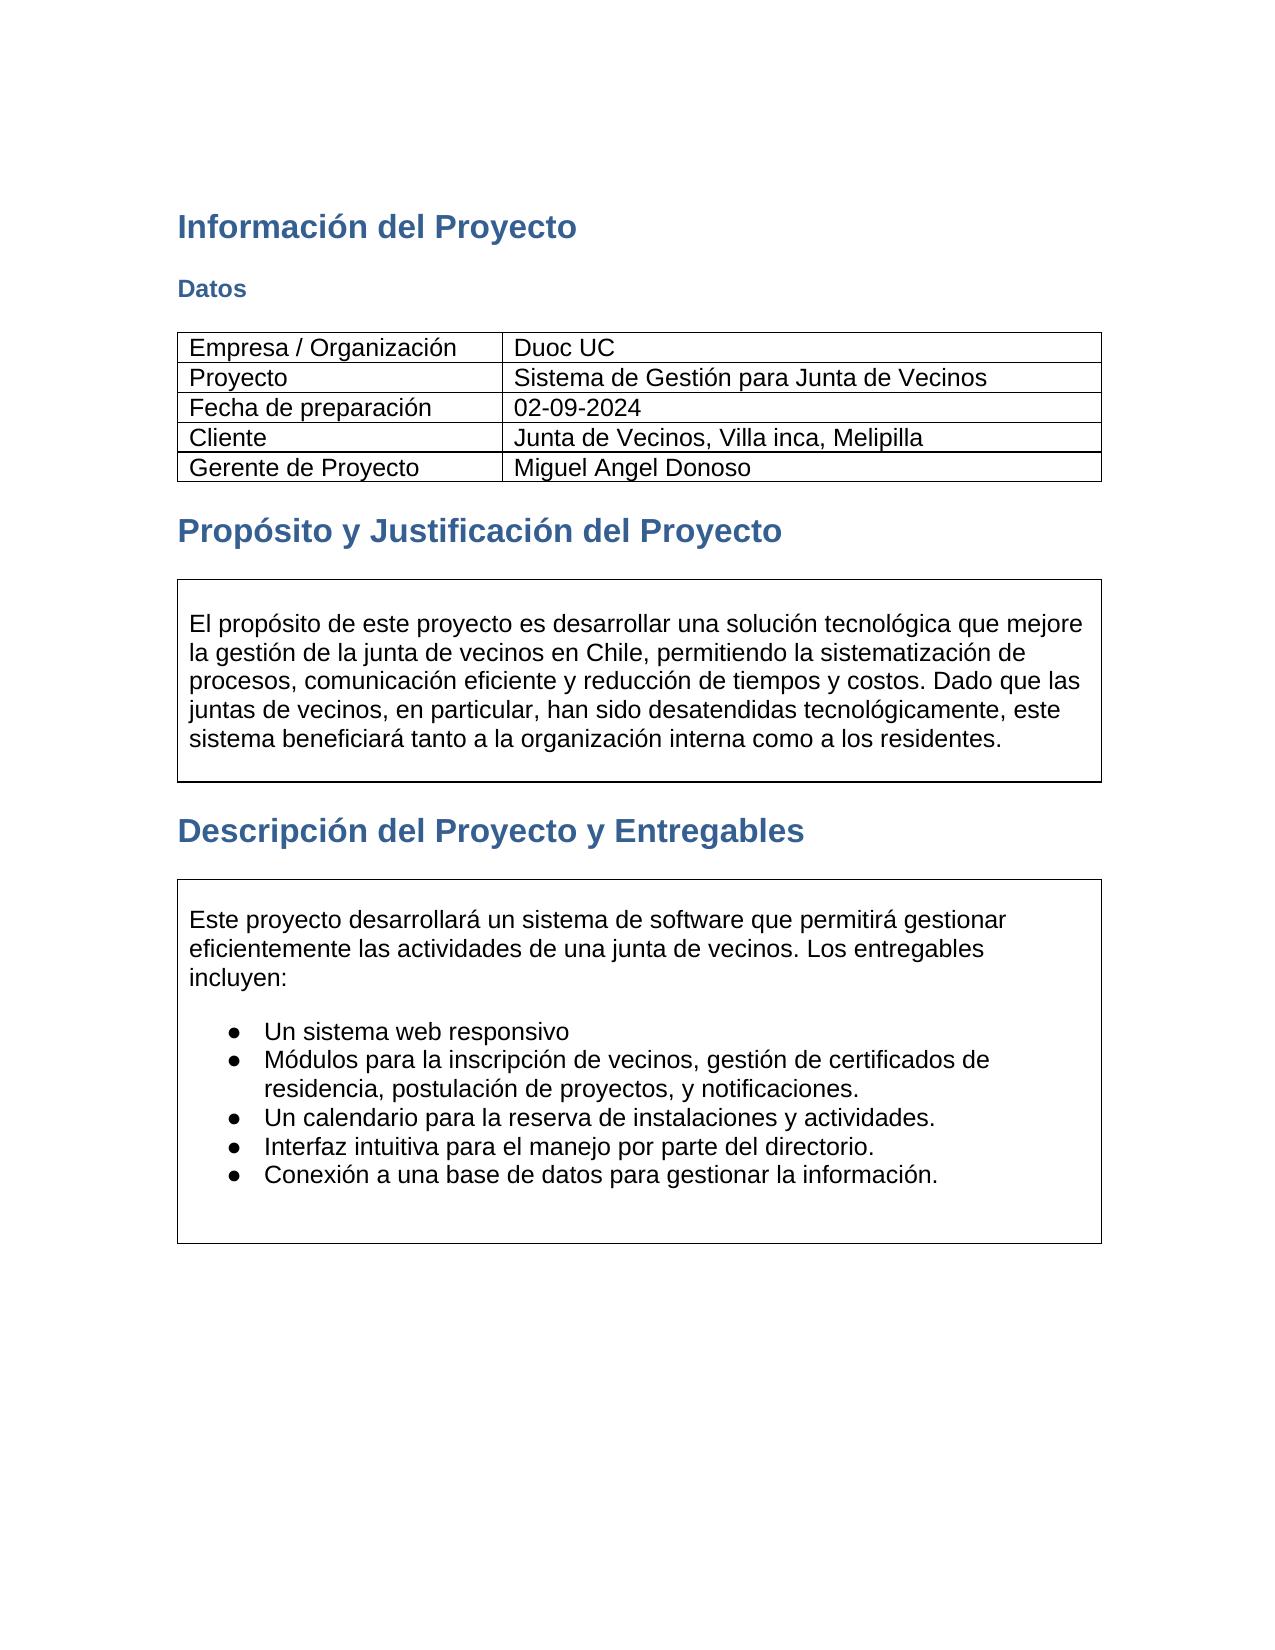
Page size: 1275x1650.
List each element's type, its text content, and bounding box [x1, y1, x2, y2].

table_cell Gerente de Proyecto [178, 453, 502, 481]
table_cell Junta de Vecinos, Villa inca, Melipilla [503, 423, 1101, 451]
text Propósito y Justificación del Proyecto [177, 511, 1098, 550]
table_header El propósito de este proyecto es desarrollar una solución tecnológica que mejore la gestión de la junta de vecinos en Chile, permitiendo la sistematización de procesos, comunicación eficiente y reducción de tiempos y costos. Dado que las juntas de vecinos, en particular, han sido desatendidas tecnológicamente, este sistema beneficiará tanto a la organización interna como a los residentes. [178, 580, 1101, 781]
text Descripción del Proyecto y Entregables [177, 812, 1098, 850]
table_cell Cliente [178, 423, 502, 451]
table_cell Proyecto [178, 363, 502, 392]
table_cell Sistema de Gestión para Junta de Vecinos [503, 363, 1101, 392]
table_cell Fecha de preparación [178, 393, 502, 422]
table_header Duoc UC [503, 333, 1101, 362]
table_cell Miguel Angel Donoso [503, 453, 1101, 481]
table_header Este proyecto desarrollará un sistema de software que permitirá gestionar eficientemente las actividades de una junta de vecinos. Los entregables incluyen: Un sistema web responsivo Módulos para la inscripción de vecinos, gestión de certificados de residencia, postulación de proyectos, y notificaciones. Un calendario para la reserva de instalaciones y actividades. Interfaz intuitiva para el manejo por parte del directorio. Conexión a una base de datos para gestionar la información. [178, 880, 1101, 1243]
text Información del Proyecto [177, 207, 1098, 245]
table_header Empresa / Organización [178, 333, 502, 362]
table_cell 02-09-2024 [503, 393, 1101, 422]
text Datos [177, 274, 1098, 303]
